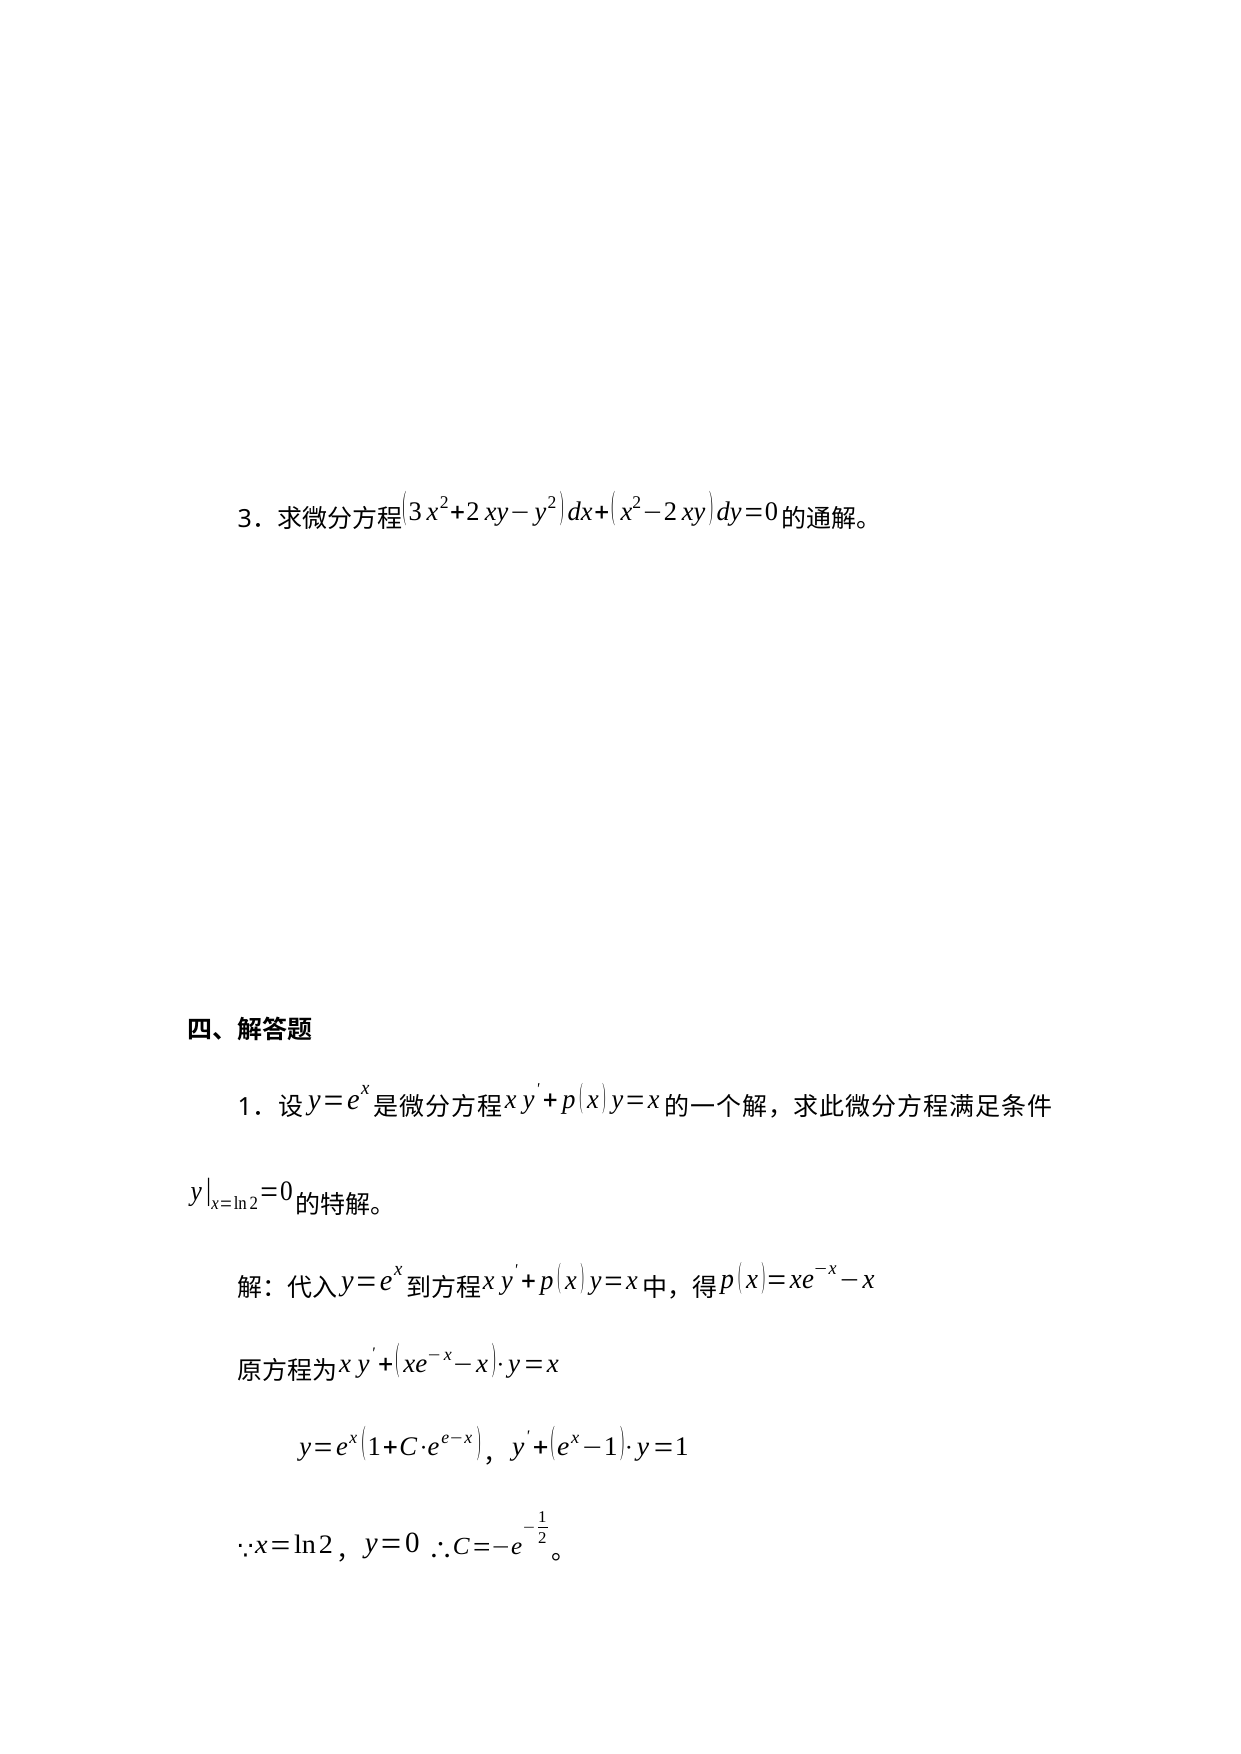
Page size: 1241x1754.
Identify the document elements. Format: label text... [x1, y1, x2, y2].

text 3．求微分方程的通解。 [187, 490, 1053, 555]
text 解：代入到方程中，得 [187, 1259, 1053, 1324]
text ， [187, 1425, 1053, 1490]
text 1．设是微分方程的一个解，求此微分方程满足条件的特解。 [187, 1078, 1053, 1241]
text ∵， ∴。 [187, 1508, 1053, 1573]
text 四、解答题 [187, 995, 1053, 1060]
text 原方程为 [187, 1342, 1053, 1407]
